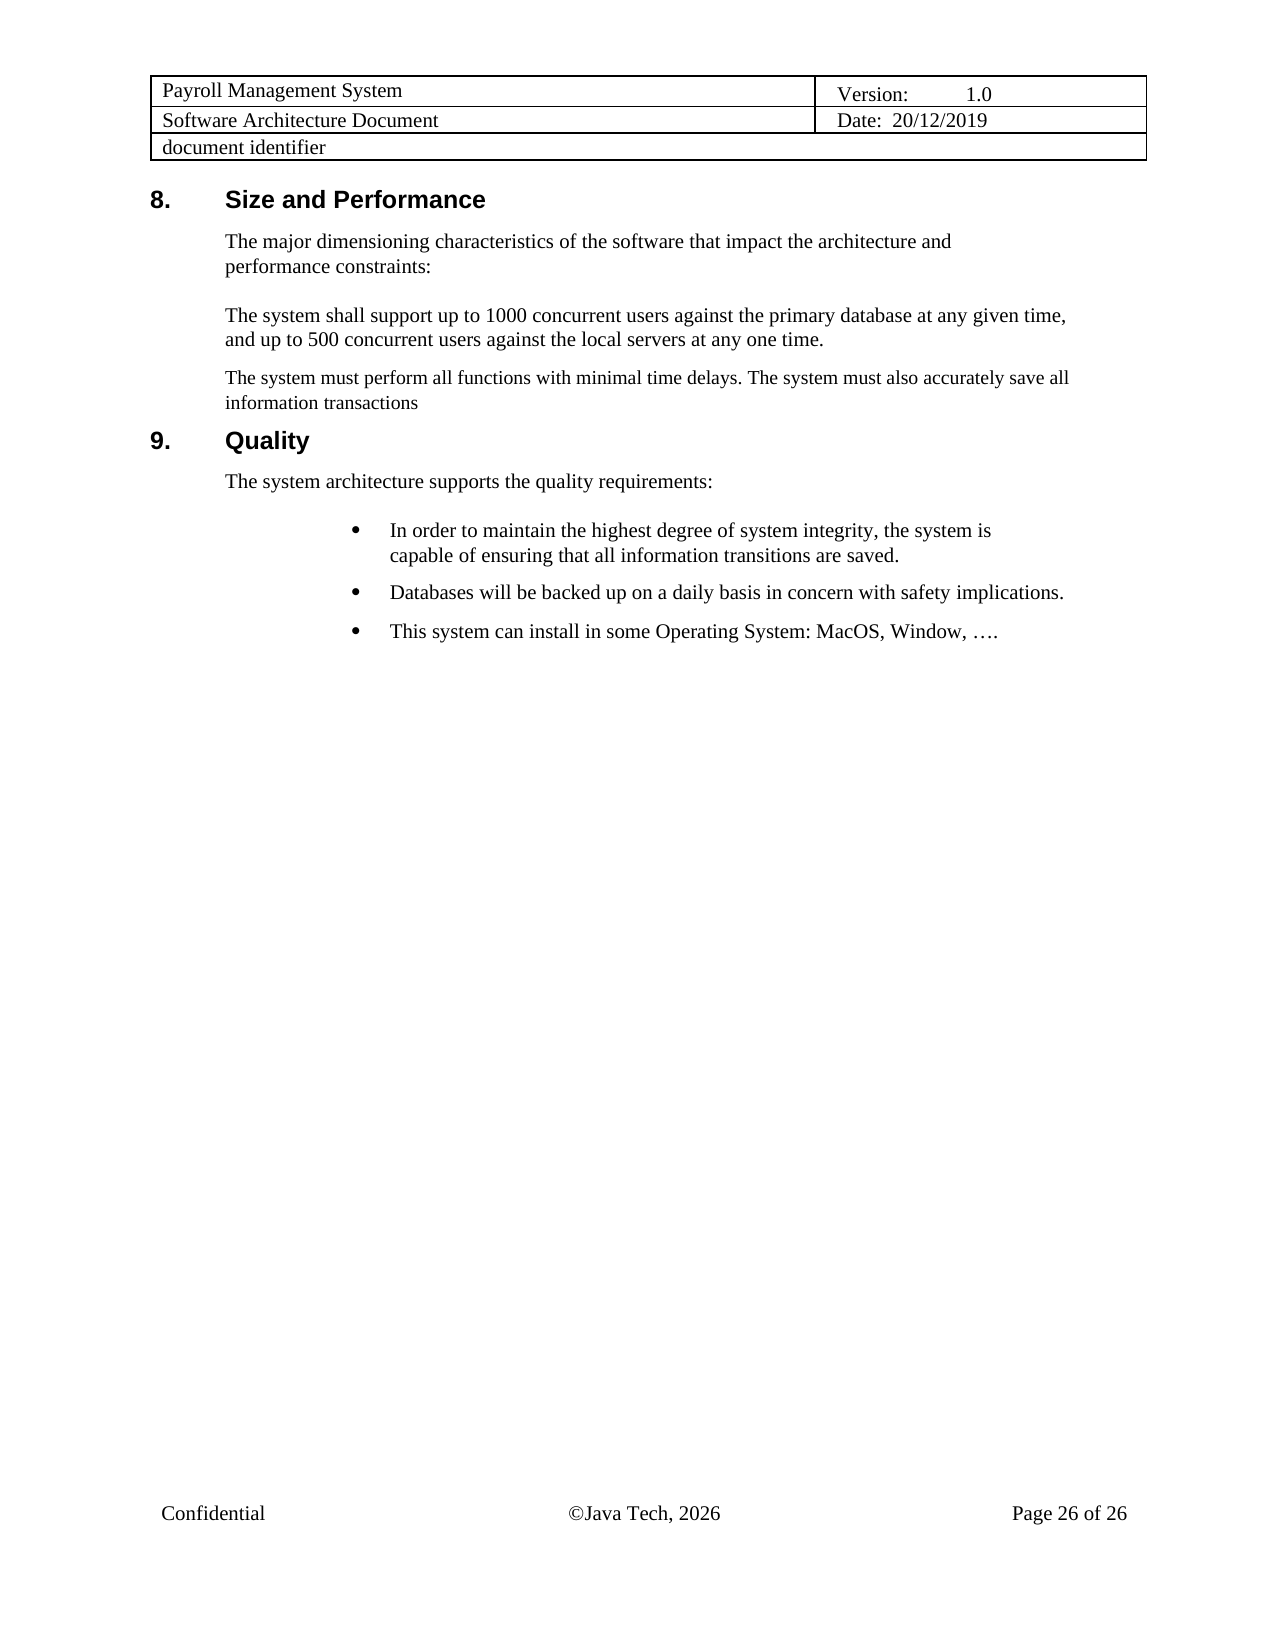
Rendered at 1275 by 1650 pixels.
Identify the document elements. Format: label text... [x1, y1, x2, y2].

text The system must perform all functions with minimal time delays. The system must also accurately save all information transactions [225, 364, 1125, 414]
subtitle Quality [150, 426, 1125, 455]
list In order to maintain the highest degree of system integrity, the system is capable of ensuring that all information transitions are saved. [352, 518, 1031, 567]
text The system architecture supports the quality requirements: [225, 468, 1125, 493]
text The major dimensioning characteristics of the software that impact the architecture and performance constraints: [225, 228, 1027, 278]
list Databases will be backed up on a daily basis in concern with safety implications. [352, 580, 1125, 604]
subtitle Size and Performance [150, 185, 1125, 214]
list This system can install in some Operating System: MacOS, Window, …. [352, 619, 1062, 643]
text The system shall support up to 1000 concurrent users against the primary database at any given time, and up to 500 concurrent users against the local servers at any one time. [225, 303, 1083, 351]
